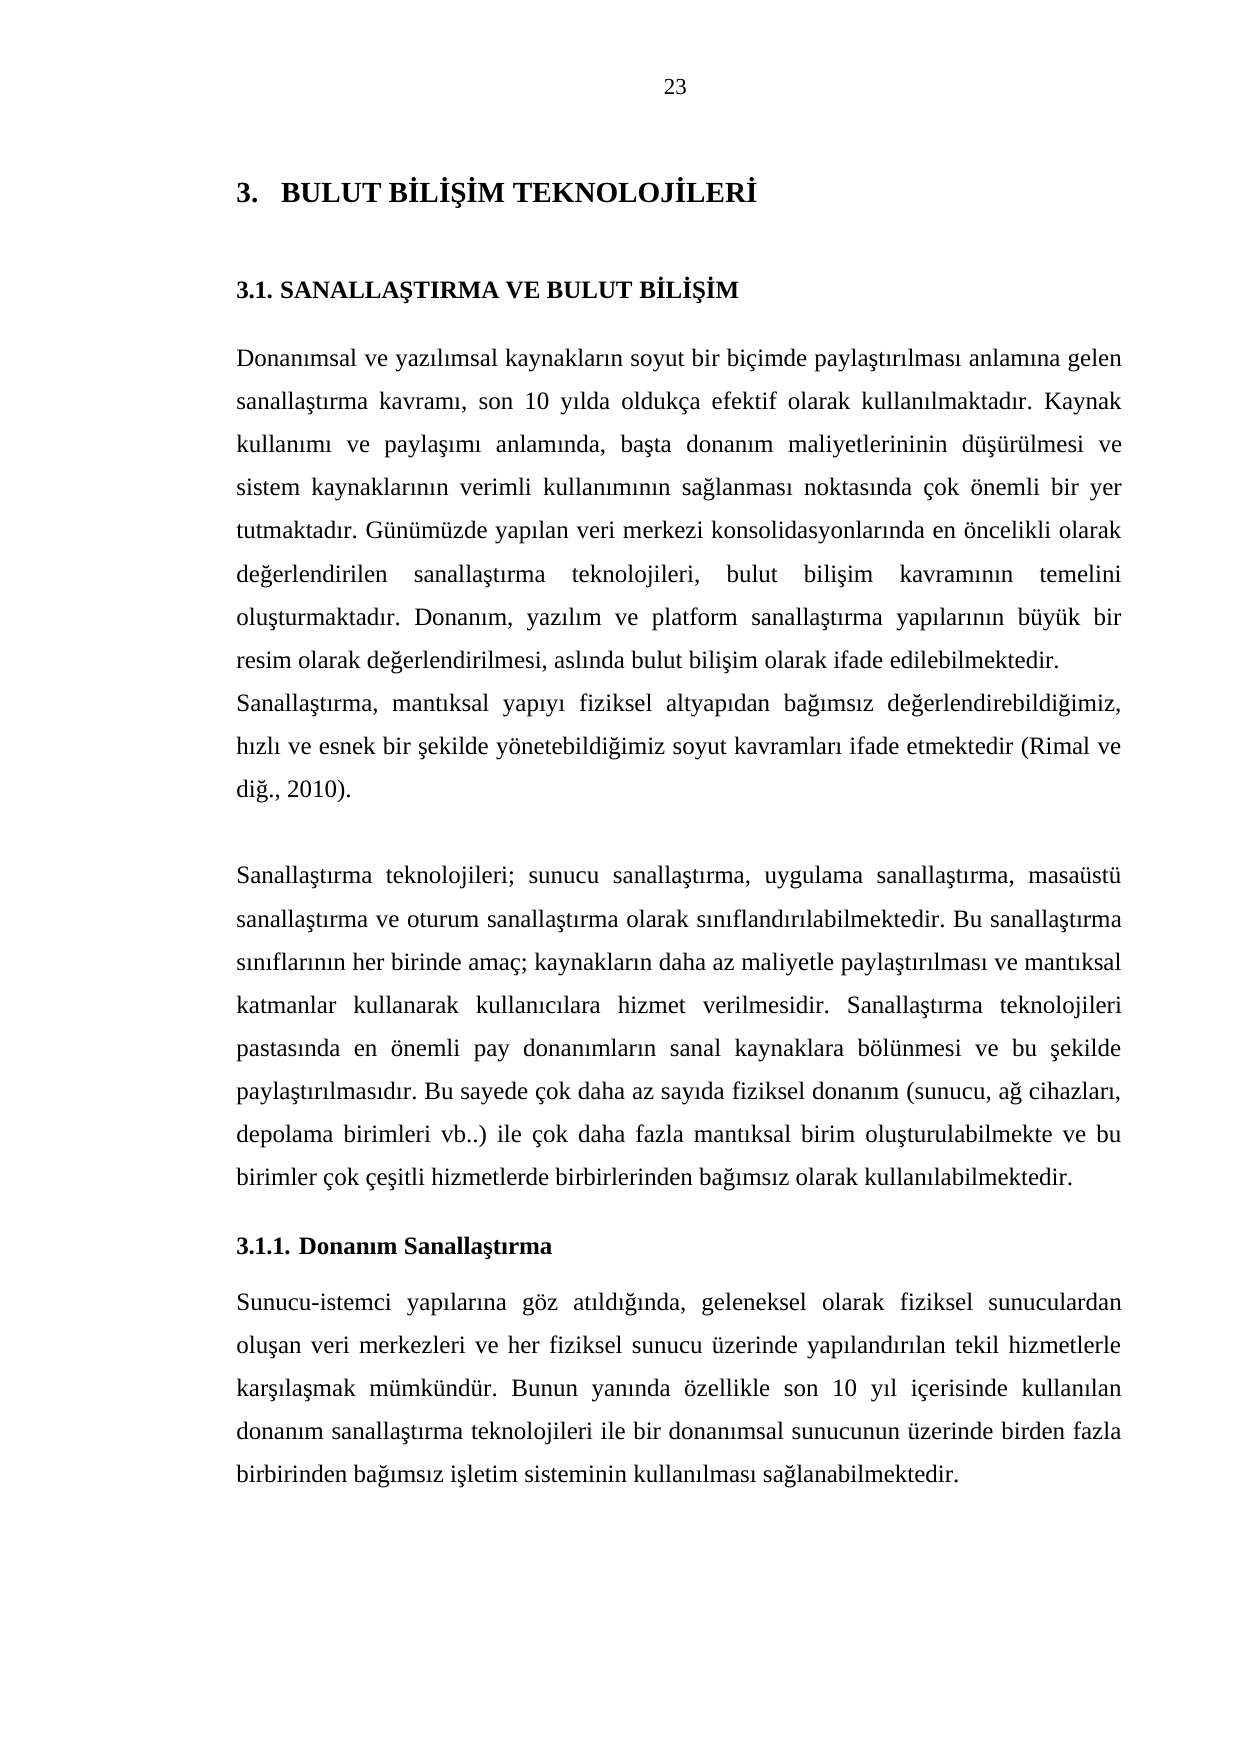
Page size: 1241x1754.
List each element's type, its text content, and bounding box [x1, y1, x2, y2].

text Donanımsal ve yazılımsal kaynakların soyut bir biçimde paylaştırılması anlamına gelen sanallaştırma kavramı, son 10 yılda oldukça efektif olarak kullanılmaktadır. Kaynak kullanımı ve paylaşımı anlamında, başta donanım maliyetlerininin düşürülmesi ve sistem kaynaklarının verimli kullanımının sağlanması noktasında çok önemli bir yer tutmaktadır. Günümüzde yapılan veri merkezi konsolidasyonlarında en öncelikli olarak değerlendirilen sanallaştırma teknolojileri, bulut bilişim kavramının temelini oluşturmaktadır. Donanım, yazılım ve platform sanallaştırma yapılarının büyük bir resim olarak değerlendirilmesi, aslında bulut bilişim olarak ifade edilebilmektedir. [236, 343, 1122, 674]
text Sanallaştırma, mantıksal yapıyı fiziksel altyapıdan bağımsız değerlendirebildiğimiz, hızlı ve esnek bir şekilde yönetebildiğimiz soyut kavramları ifade etmektedir (Rimal ve diğ., 2010). [236, 688, 1122, 803]
text Sanallaştırma teknolojileri; sunucu sanallaştırma, uygulama sanallaştırma, masaüstü sanallaştırma ve oturum sanallaştırma olarak sınıflandırılabilmektedir. Bu sanallaştırma sınıflarının her birinde amaç; kaynakların daha az maliyetle paylaştırılması ve mantıksal katmanlar kullanarak kullanıcılara hizmet verilmesidir. Sanallaştırma teknolojileri pastasında en önemli pay donanımların sanal kaynaklara bölünmesi ve bu şekilde paylaştırılmasıdır. Bu sayede çok daha az sayıda fiziksel donanım (sunucu, ağ cihazları, depolama birimleri vb..) ile çok daha fazla mantıksal birim oluşturulabilmekte ve bu birimler çok çeşitli hizmetlerde birbirlerinden bağımsız olarak kullanılabilmektedir. [236, 861, 1122, 1191]
subtitle BULUT BİLİŞİM TEKNOLOJİLERİ [236, 175, 1157, 209]
subtitle SANALLAŞTIRMA VE BULUT BİLİŞİM [236, 276, 1157, 304]
text Sunucu-istemci yapılarına göz atıldığında, geleneksel olarak fiziksel sunuculardan oluşan veri merkezleri ve her fiziksel sunucu üzerinde yapılandırılan tekil hizmetlerle karşılaşmak mümkündür. Bunun yanında özellikle son 10 yıl içerisinde kullanılan donanım sanallaştırma teknolojileri ile bir donanımsal sunucunun üzerinde birden fazla birbirinden bağımsız işletim sisteminin kullanılması sağlanabilmektedir. [236, 1287, 1122, 1488]
subtitle Donanım Sanallaştırma [236, 1231, 1157, 1260]
